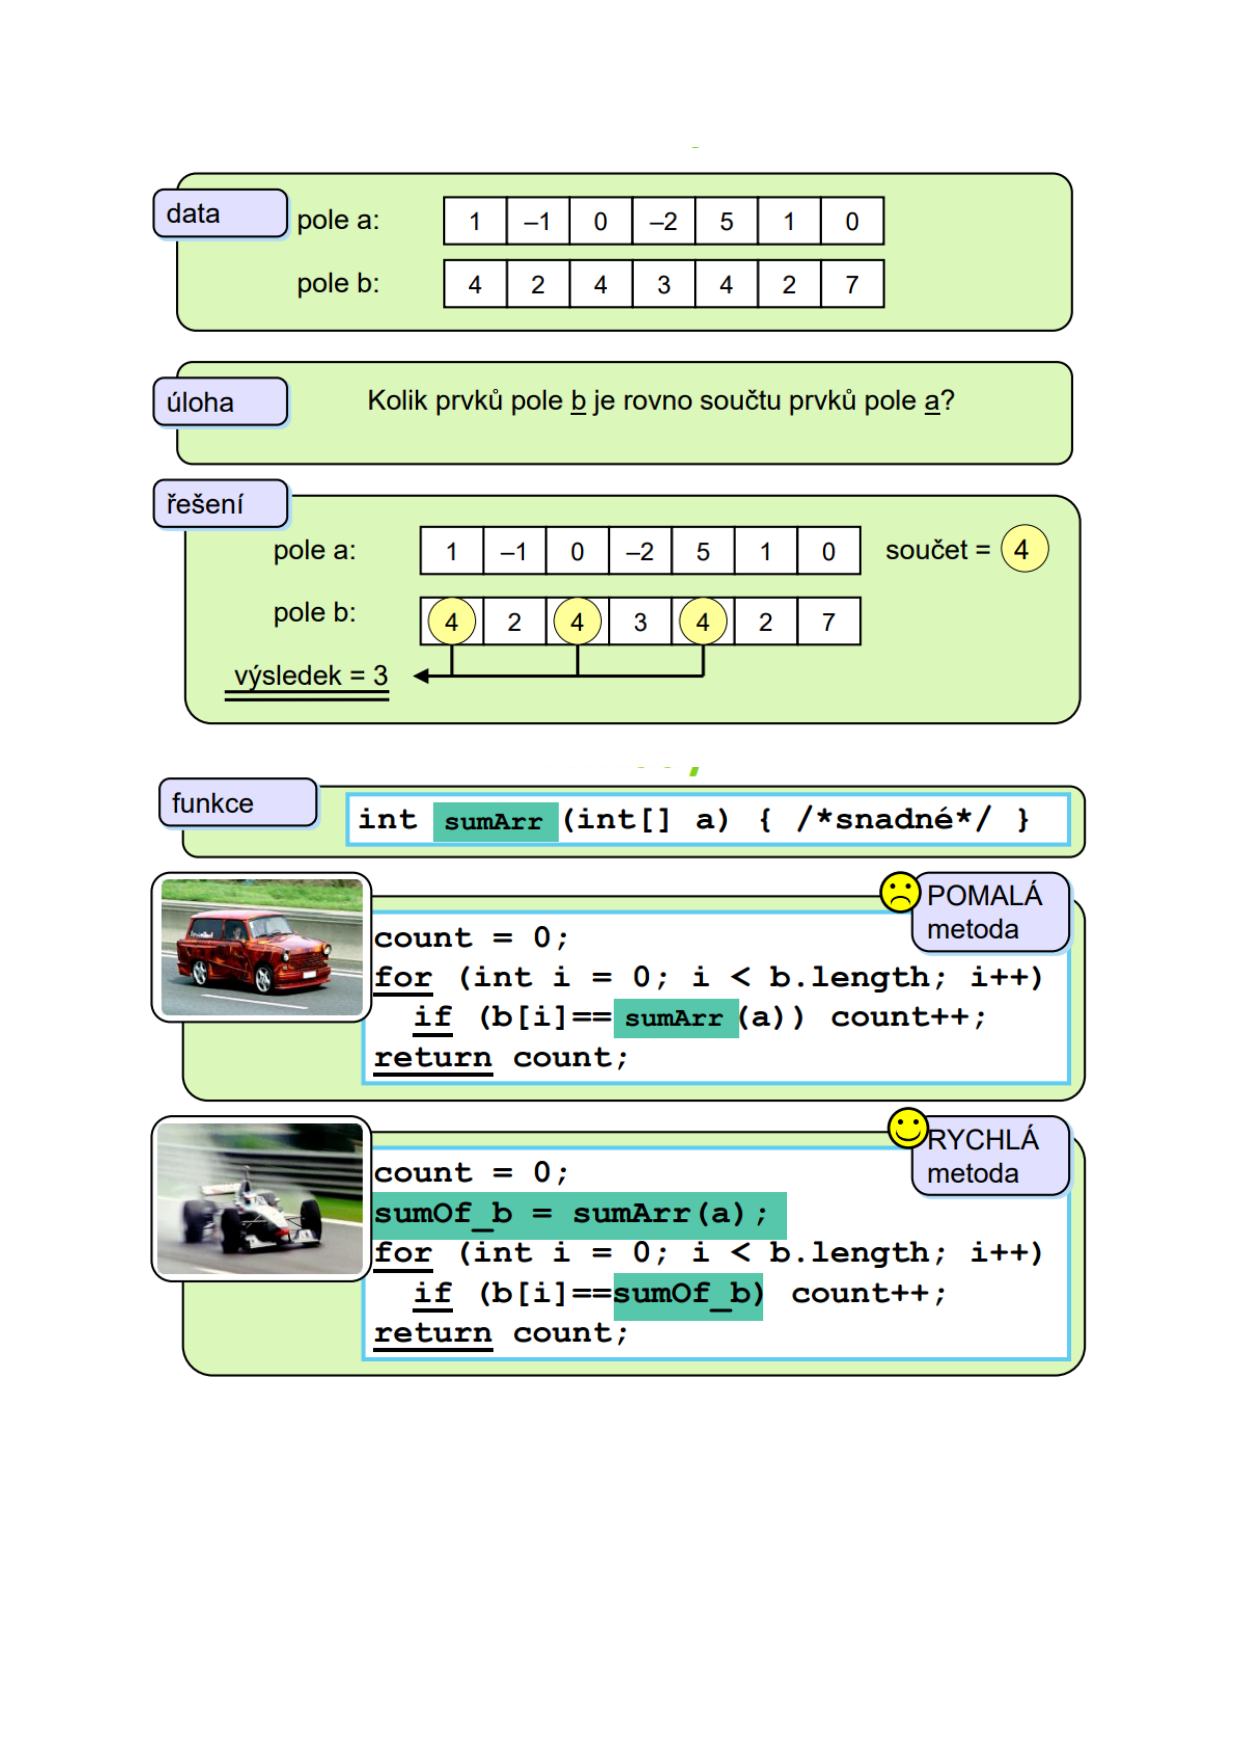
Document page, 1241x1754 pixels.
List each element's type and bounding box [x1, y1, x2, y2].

picture [147, 767, 1093, 1377]
picture [147, 147, 1093, 742]
